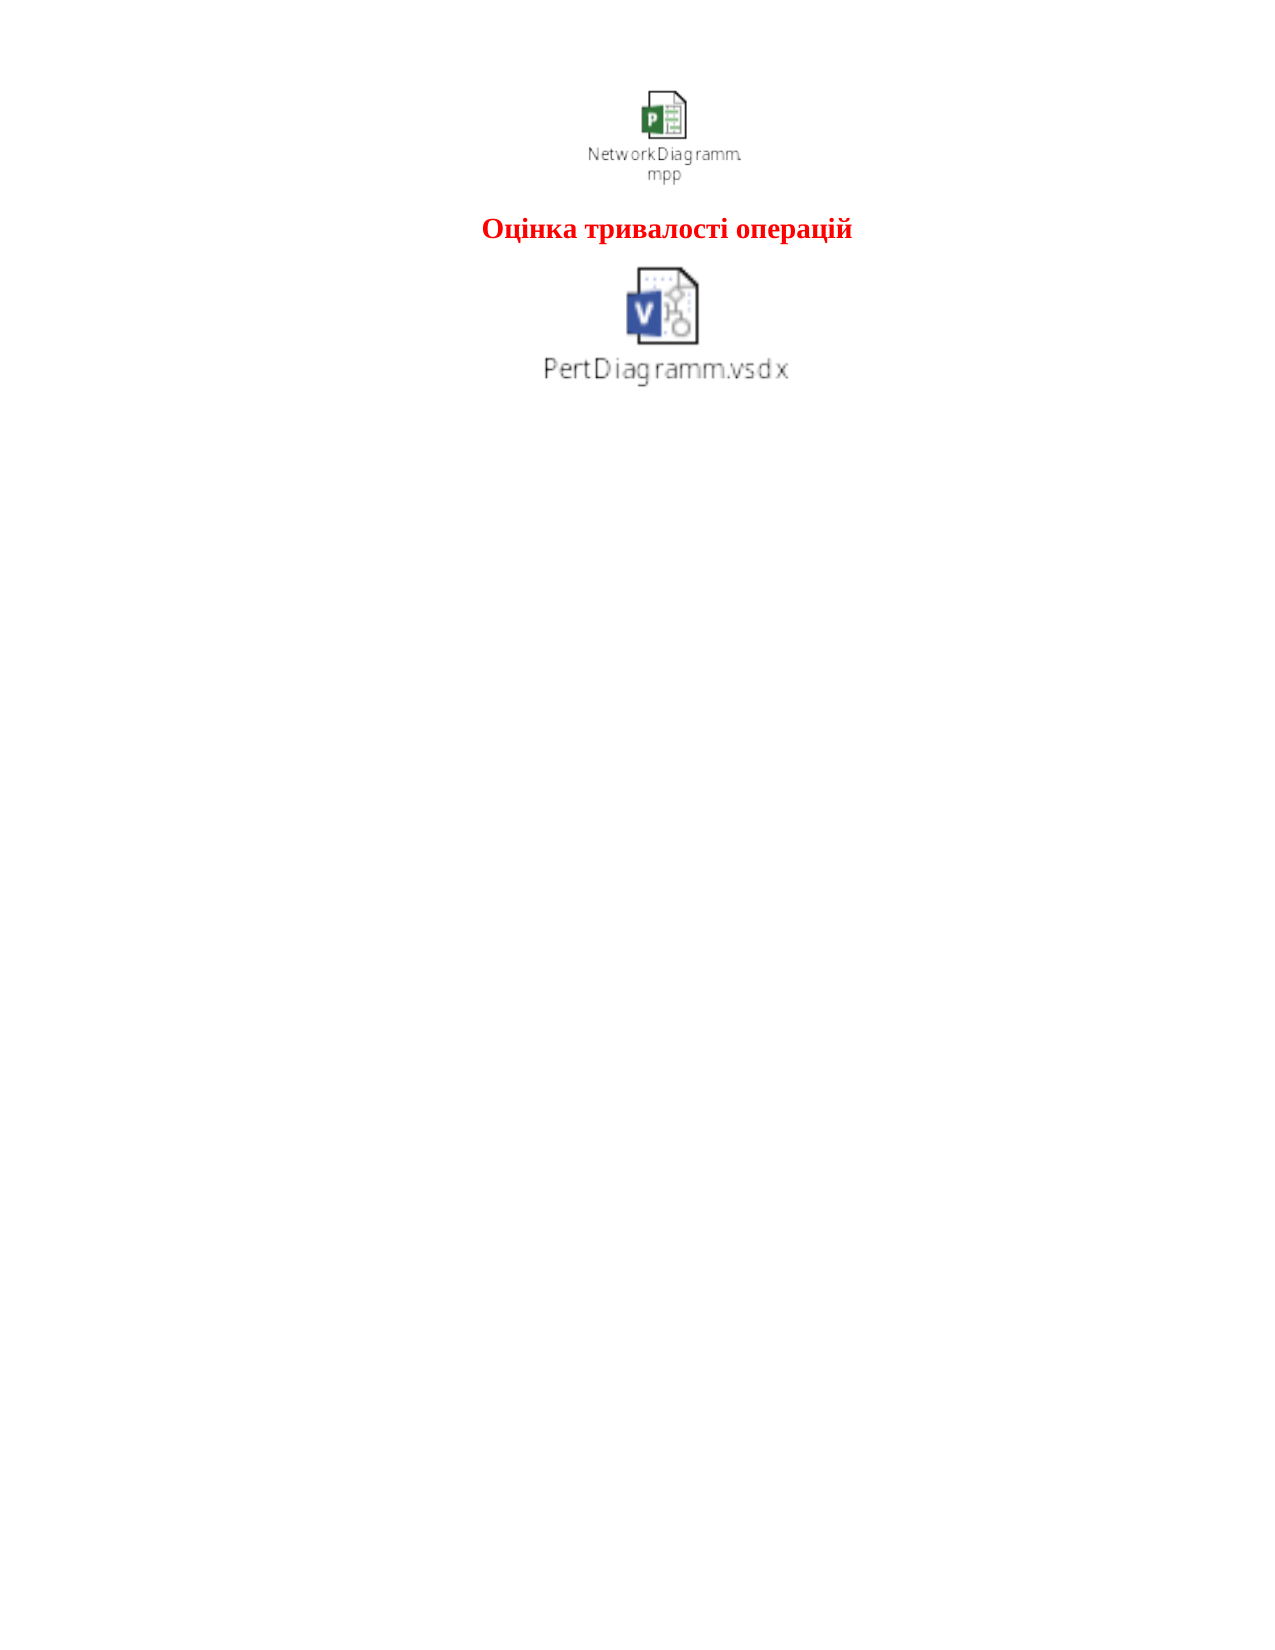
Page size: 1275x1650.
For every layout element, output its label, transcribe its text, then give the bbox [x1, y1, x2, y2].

subtitle Оцінка тривалості операцій [148, 211, 1186, 244]
